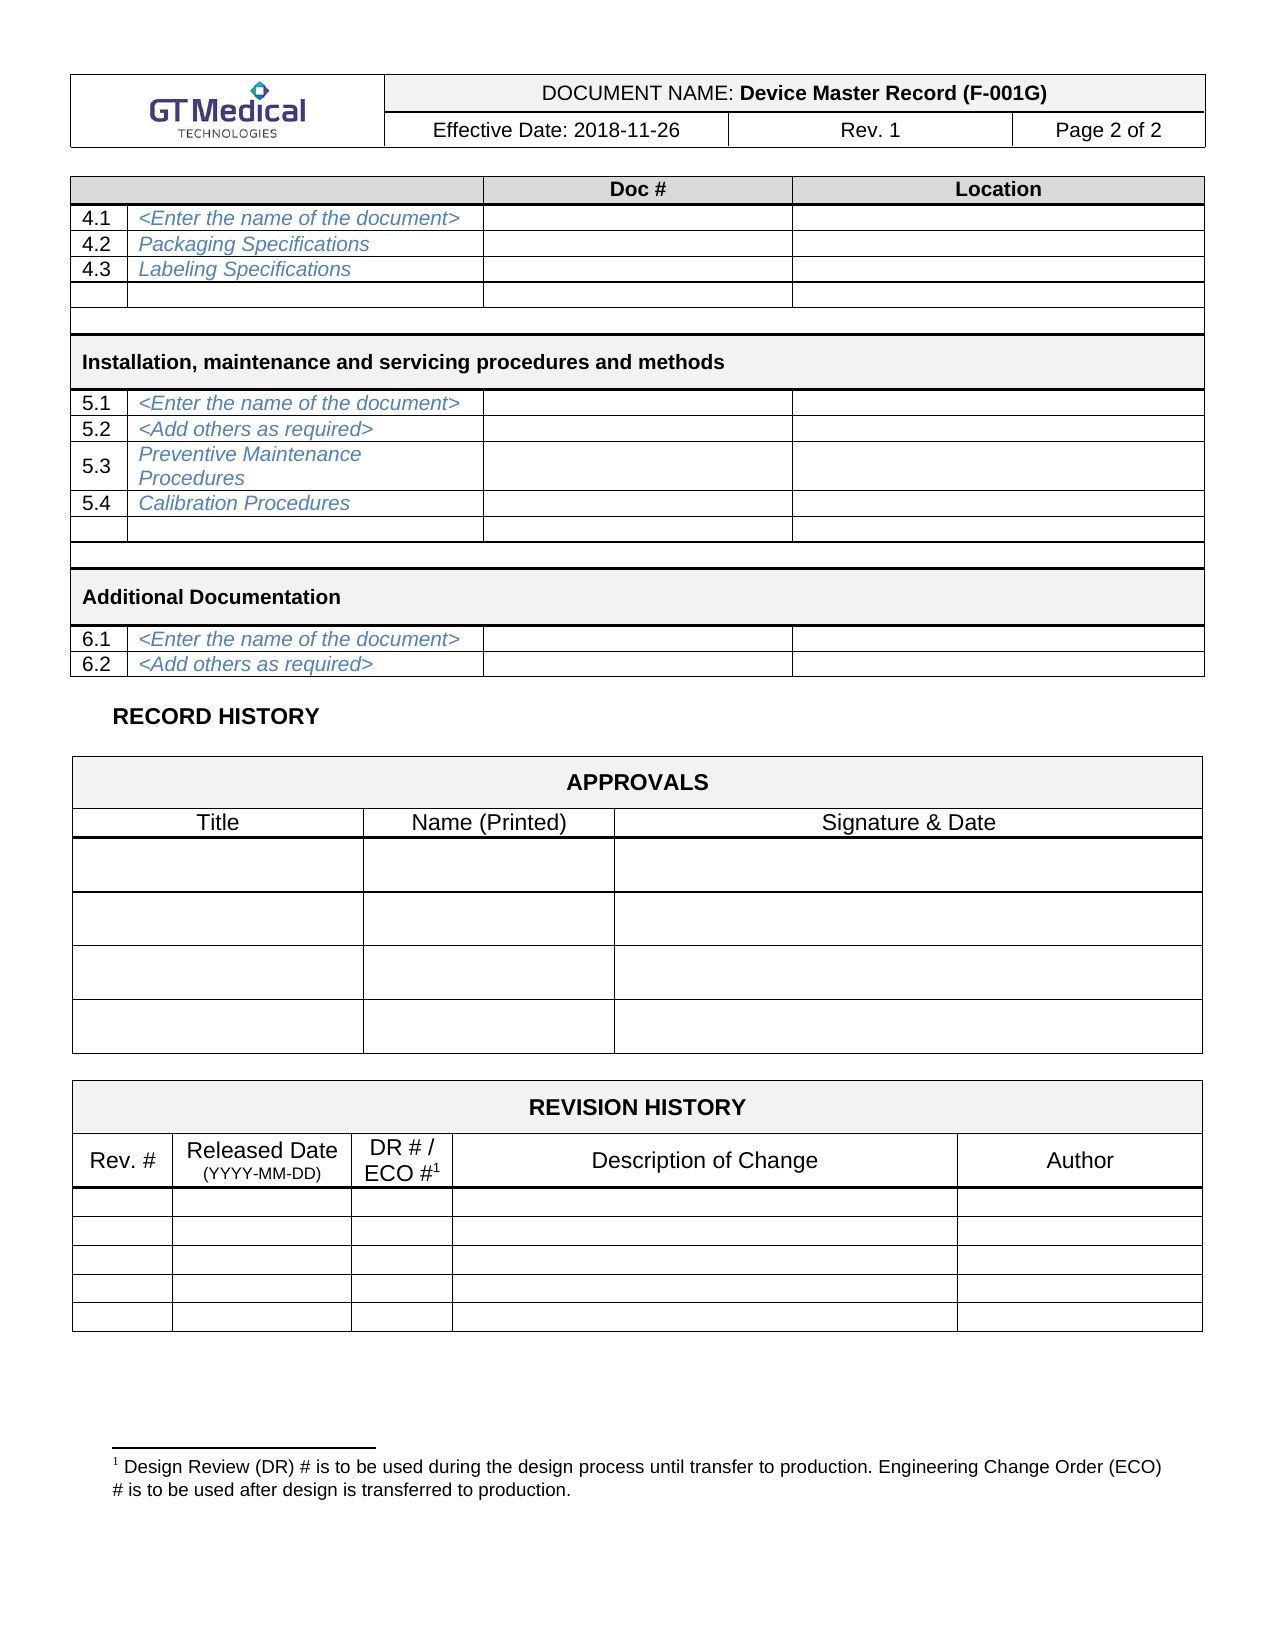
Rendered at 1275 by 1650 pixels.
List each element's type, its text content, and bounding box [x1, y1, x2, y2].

table_cell [73, 1275, 172, 1302]
table_cell [793, 442, 1204, 490]
table_cell [71, 283, 127, 307]
table_cell <Add others as required> [128, 652, 483, 676]
table_cell [71, 517, 127, 541]
table_cell <Enter the name of the document> [128, 206, 483, 230]
table_cell 4.3 [71, 257, 127, 281]
table_cell [173, 1275, 351, 1302]
table_cell [958, 1246, 1202, 1273]
table_cell [453, 1246, 957, 1273]
table_header APPROVALS [73, 757, 1202, 808]
table_cell 5.4 [71, 491, 127, 516]
table_cell [173, 1303, 351, 1331]
table_cell Additional Documentation [71, 570, 1204, 624]
table_cell [484, 652, 792, 676]
table_cell <Enter the name of the document> [128, 391, 483, 415]
table_cell [128, 517, 483, 541]
table_cell [615, 1000, 1202, 1053]
table_cell Name (Printed) [364, 809, 614, 836]
table_cell [73, 1303, 172, 1331]
table_cell [793, 206, 1204, 230]
table_cell [128, 283, 483, 307]
table_cell [793, 231, 1204, 256]
table_cell [484, 517, 792, 541]
table_cell 6.1 [71, 627, 127, 651]
table_cell [453, 1217, 957, 1244]
table_cell [793, 416, 1204, 441]
table_cell [484, 257, 792, 281]
table_cell [364, 1000, 614, 1053]
table_cell [484, 491, 792, 516]
table_cell Labeling Specifications [128, 257, 483, 281]
table_cell [958, 1275, 1202, 1302]
table_cell 4.1 [71, 206, 127, 230]
table_cell [364, 946, 614, 999]
table_cell [453, 1189, 957, 1216]
table_cell [793, 627, 1204, 651]
table_cell [484, 283, 792, 307]
table_cell [958, 1189, 1202, 1216]
table_cell [173, 1217, 351, 1244]
table_cell Packaging Specifications [128, 231, 483, 256]
table_cell [453, 1303, 957, 1331]
table_cell [352, 1189, 452, 1216]
table_cell <Add others as required> [128, 416, 483, 441]
table_cell [73, 839, 363, 891]
table_cell [364, 839, 614, 891]
table_header Location [793, 177, 1204, 203]
table_cell 6.2 [71, 652, 127, 676]
table_cell Rev. # [73, 1134, 172, 1186]
table_cell [484, 442, 792, 490]
table_header Doc # [484, 177, 792, 203]
table_cell Calibration Procedures [128, 491, 483, 516]
table_cell [173, 1189, 351, 1216]
table_cell [73, 893, 363, 945]
table_cell [793, 491, 1204, 516]
table_cell [793, 257, 1204, 281]
table_header [71, 177, 483, 203]
table_cell [484, 416, 792, 441]
table_cell [484, 231, 792, 256]
table_cell [71, 543, 1204, 567]
table_cell Released Date (YYYY-MM-DD) [173, 1134, 351, 1186]
table_cell [352, 1275, 452, 1302]
table_cell [793, 517, 1204, 541]
table_cell [958, 1217, 1202, 1244]
table_cell 4.2 [71, 231, 127, 256]
table_cell [71, 308, 1204, 333]
table_cell [173, 1246, 351, 1273]
table_cell [484, 206, 792, 230]
table_cell [73, 1000, 363, 1053]
table_cell Preventive Maintenance Procedures [128, 442, 483, 490]
table_cell [73, 1189, 172, 1216]
table_cell [73, 1246, 172, 1273]
table_cell [352, 1303, 452, 1331]
table_cell [73, 946, 363, 999]
table_cell <Enter the name of the document> [128, 627, 483, 651]
table_cell [615, 839, 1202, 891]
table_cell [364, 893, 614, 945]
text RECORD HISTORY [112, 703, 1162, 729]
table_cell [453, 1275, 957, 1302]
table_cell DR # / ECO # [352, 1134, 452, 1186]
table_cell [615, 893, 1202, 945]
table_cell [484, 627, 792, 651]
table_cell [793, 283, 1204, 307]
table_cell Description of Change [453, 1134, 957, 1186]
table_cell [793, 391, 1204, 415]
table_cell Title [73, 809, 363, 836]
table_cell [958, 1303, 1202, 1331]
table_cell [73, 1217, 172, 1244]
table_cell 5.1 [71, 391, 127, 415]
table_cell [615, 946, 1202, 999]
table_cell Signature & Date [615, 809, 1202, 836]
table_cell Author [958, 1134, 1202, 1186]
table_cell Installation, maintenance and servicing procedures and methods [71, 336, 1204, 388]
table_header REVISION HISTORY [73, 1081, 1202, 1132]
table_cell 5.3 [71, 442, 127, 490]
table_cell [484, 391, 792, 415]
table_cell [793, 652, 1204, 676]
table_cell 5.2 [71, 416, 127, 441]
table_cell [352, 1246, 452, 1273]
picture [144, 80, 311, 141]
table_cell [352, 1217, 452, 1244]
